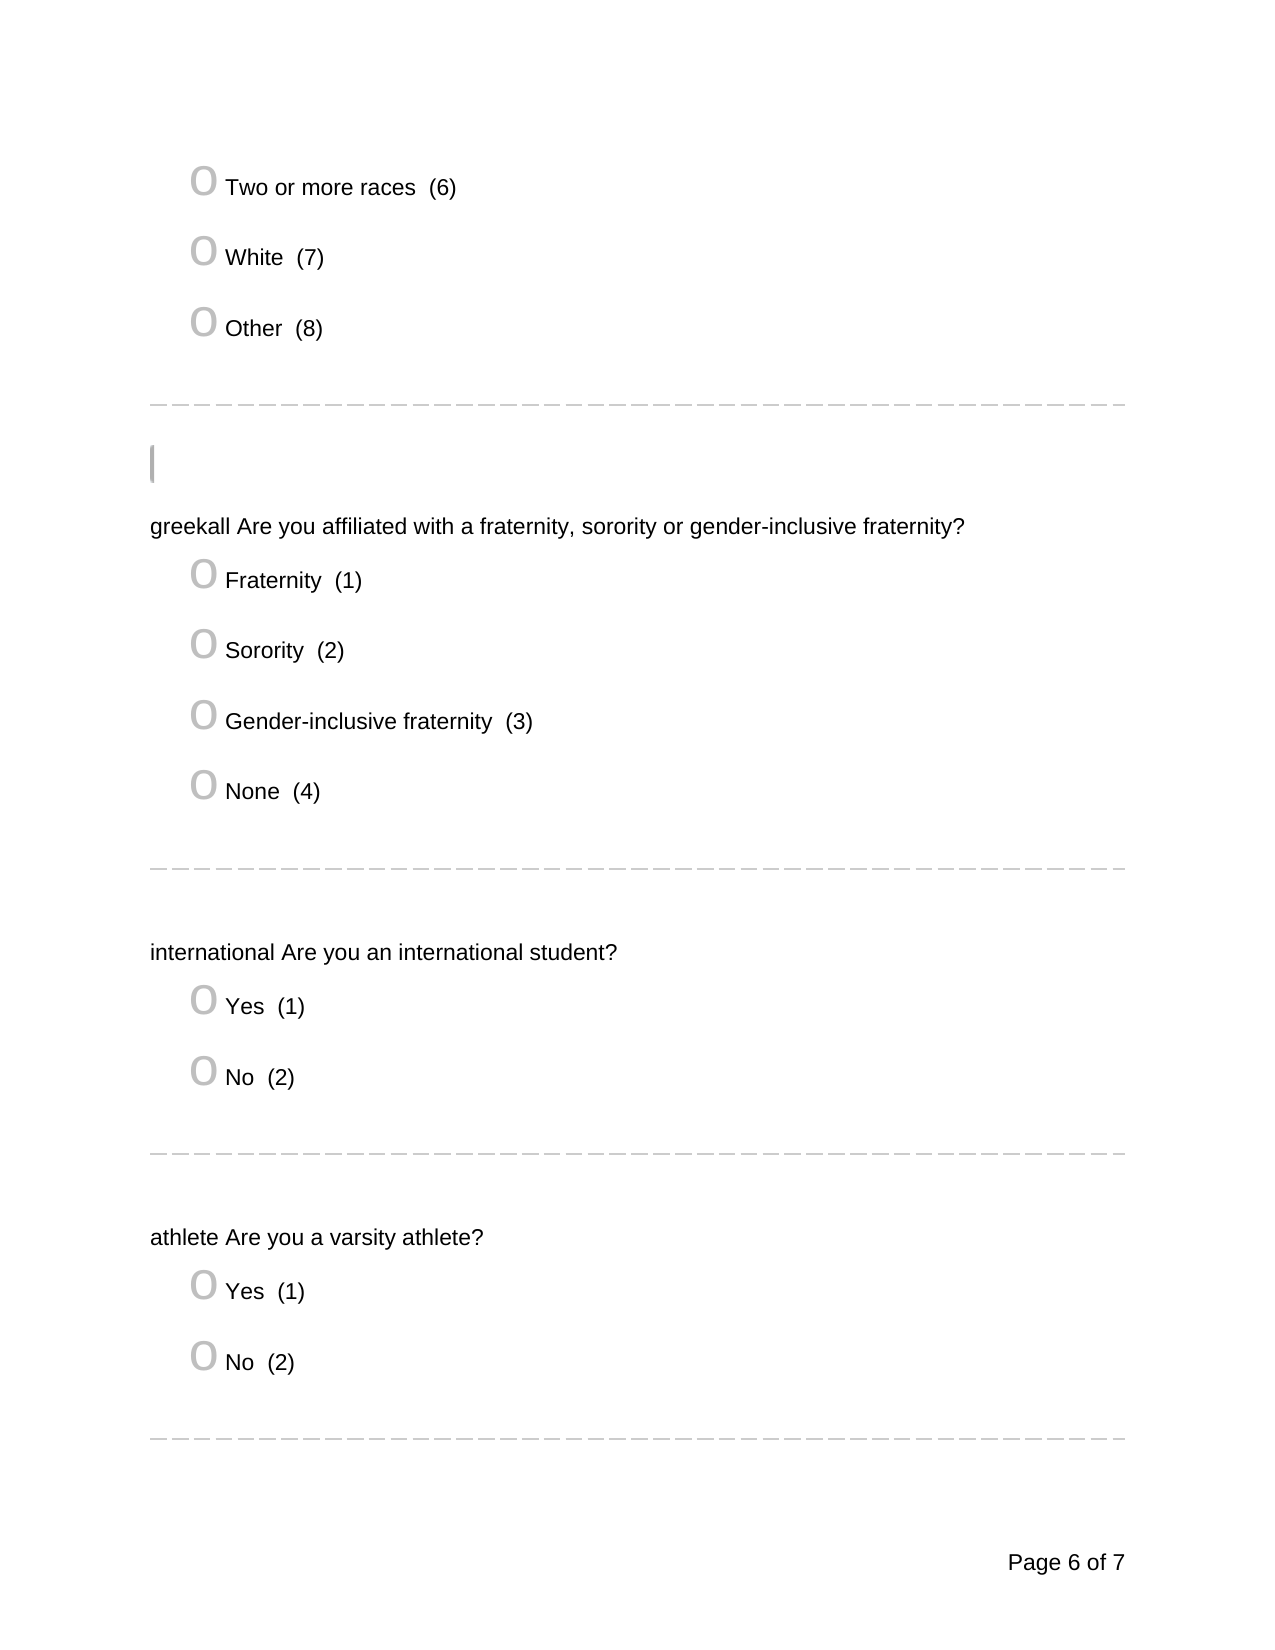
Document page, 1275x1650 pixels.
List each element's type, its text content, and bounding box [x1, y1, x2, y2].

list Sorority (2) [187, 614, 1125, 675]
list Fraternity (1) [187, 543, 1125, 604]
list None (4) [187, 755, 1125, 816]
list Two or more races (6) [187, 150, 1125, 211]
text international Are you an international student? [150, 939, 1125, 965]
list Gender-inclusive fraternity (3) [187, 684, 1125, 746]
list No (2) [187, 1040, 1125, 1101]
text athlete Are you a varsity athlete? [150, 1224, 1125, 1251]
text greekall Are you affiliated with a fraternity, sorority or gender-inclusive fraternity? [150, 513, 1125, 539]
picture [150, 445, 155, 483]
list Other (8) [187, 291, 1125, 352]
list No (2) [187, 1325, 1125, 1386]
list White (7) [187, 221, 1125, 282]
list Yes (1) [187, 969, 1125, 1031]
list Yes (1) [187, 1254, 1125, 1316]
